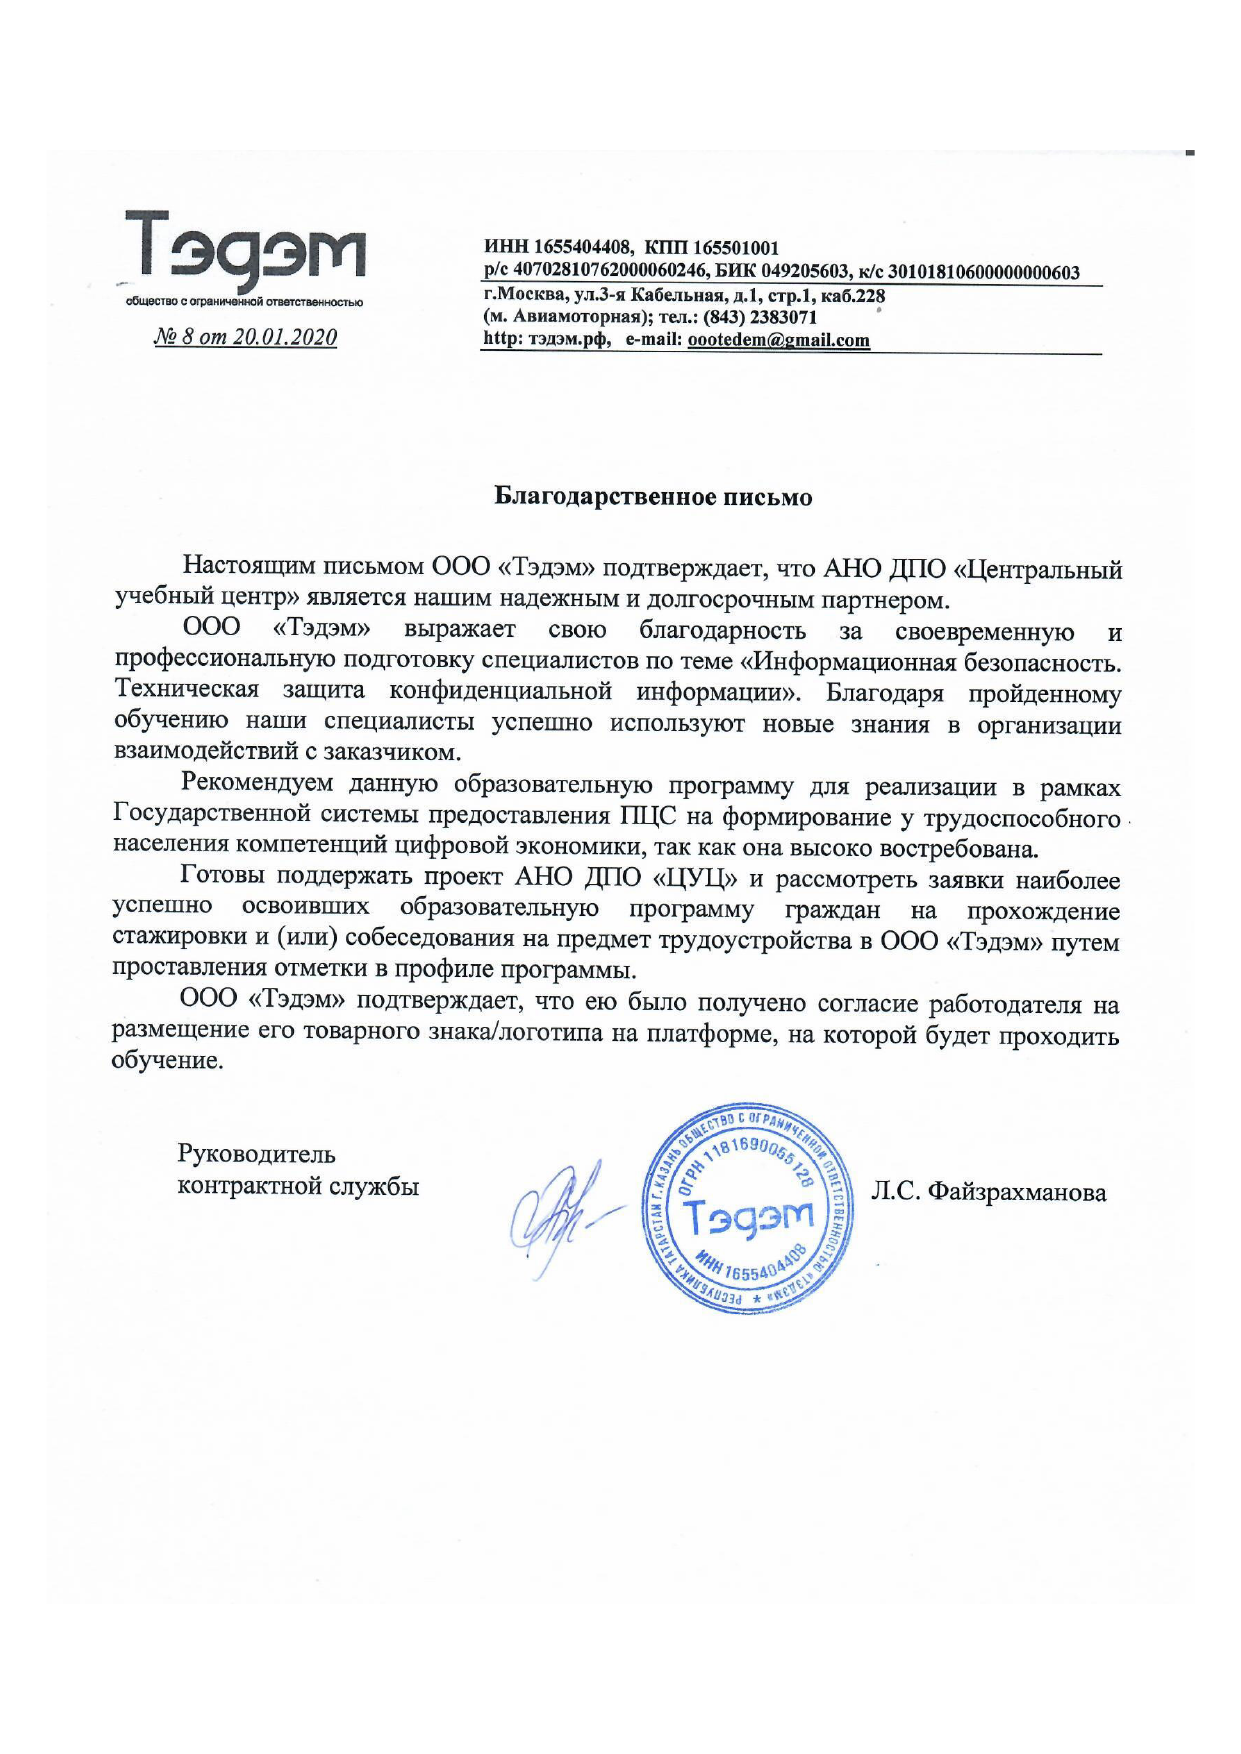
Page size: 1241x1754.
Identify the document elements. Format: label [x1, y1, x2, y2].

picture [46, 150, 1195, 1604]
